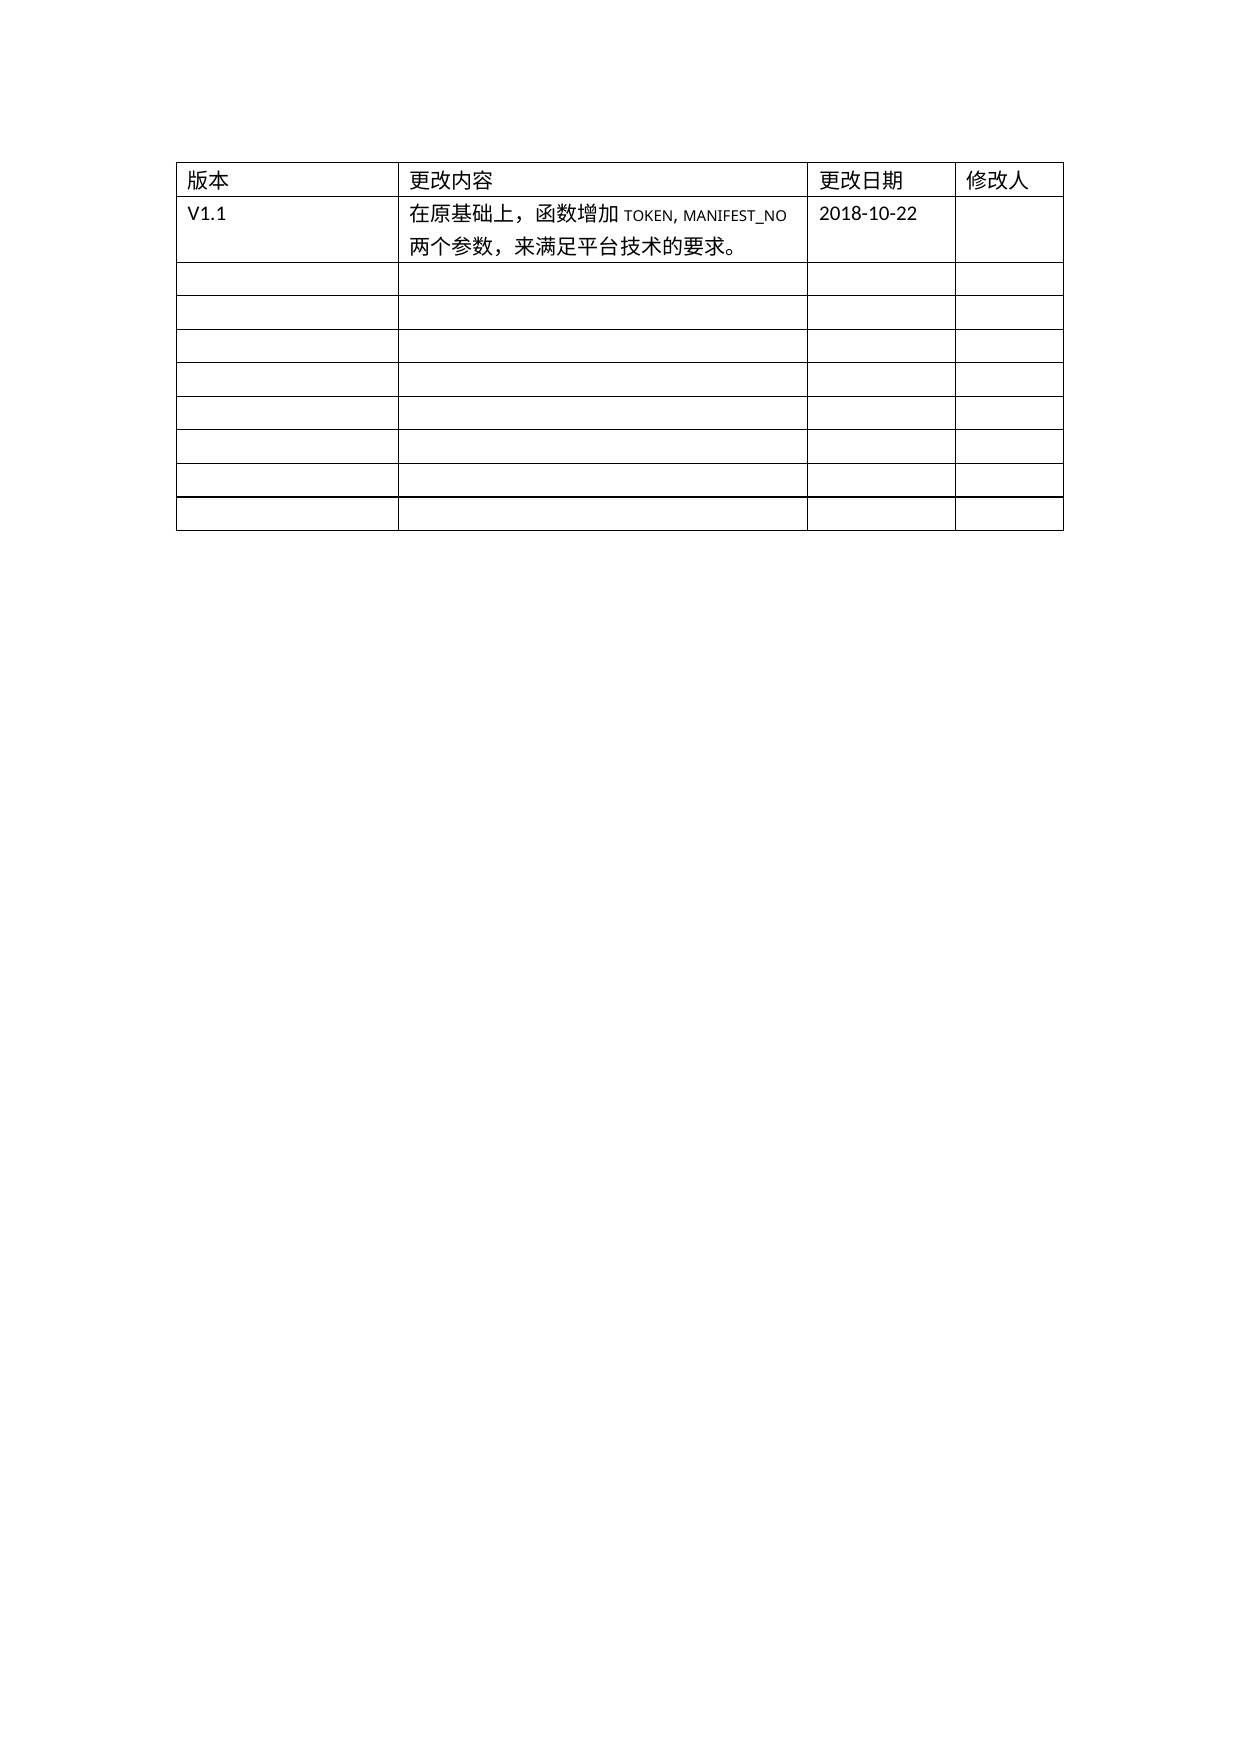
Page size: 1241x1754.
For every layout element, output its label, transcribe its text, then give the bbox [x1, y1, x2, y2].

table_cell [956, 430, 1063, 463]
table_header 版本 [177, 163, 398, 196]
table_header 修改人 [956, 163, 1063, 196]
table_cell [399, 397, 807, 429]
table_cell [177, 296, 398, 329]
table_cell [956, 197, 1063, 262]
table_header 更改日期 [808, 163, 955, 196]
table_header 更改内容 [399, 163, 807, 196]
table_cell [177, 330, 398, 362]
table_cell [808, 397, 955, 429]
table_cell [808, 498, 955, 530]
table_cell [177, 464, 398, 496]
table_cell [956, 397, 1063, 429]
table_cell [177, 363, 398, 396]
table_cell 2018-10-22 [808, 197, 955, 262]
table_cell V1.1 [177, 197, 398, 262]
table_cell [956, 263, 1063, 295]
table_cell [177, 498, 398, 530]
table_cell [399, 330, 807, 362]
table_cell [956, 330, 1063, 362]
table_cell [956, 363, 1063, 396]
table_cell [399, 296, 807, 329]
table_cell [177, 430, 398, 463]
table_cell [808, 464, 955, 496]
table_cell [956, 464, 1063, 496]
table_cell [808, 296, 955, 329]
table_cell [808, 363, 955, 396]
table_cell [808, 263, 955, 295]
table_cell 在原基础上，函数增加token, manifest_no两个参数，来满足平台技术的要求。 [399, 197, 807, 262]
table_cell [177, 263, 398, 295]
table_cell [399, 363, 807, 396]
table_cell [956, 498, 1063, 530]
table_cell [399, 263, 807, 295]
table_cell [808, 330, 955, 362]
table_cell [399, 464, 807, 496]
table_cell [956, 296, 1063, 329]
table_cell [399, 498, 807, 530]
table_cell [177, 397, 398, 429]
table_cell [808, 430, 955, 463]
table_cell [399, 430, 807, 463]
